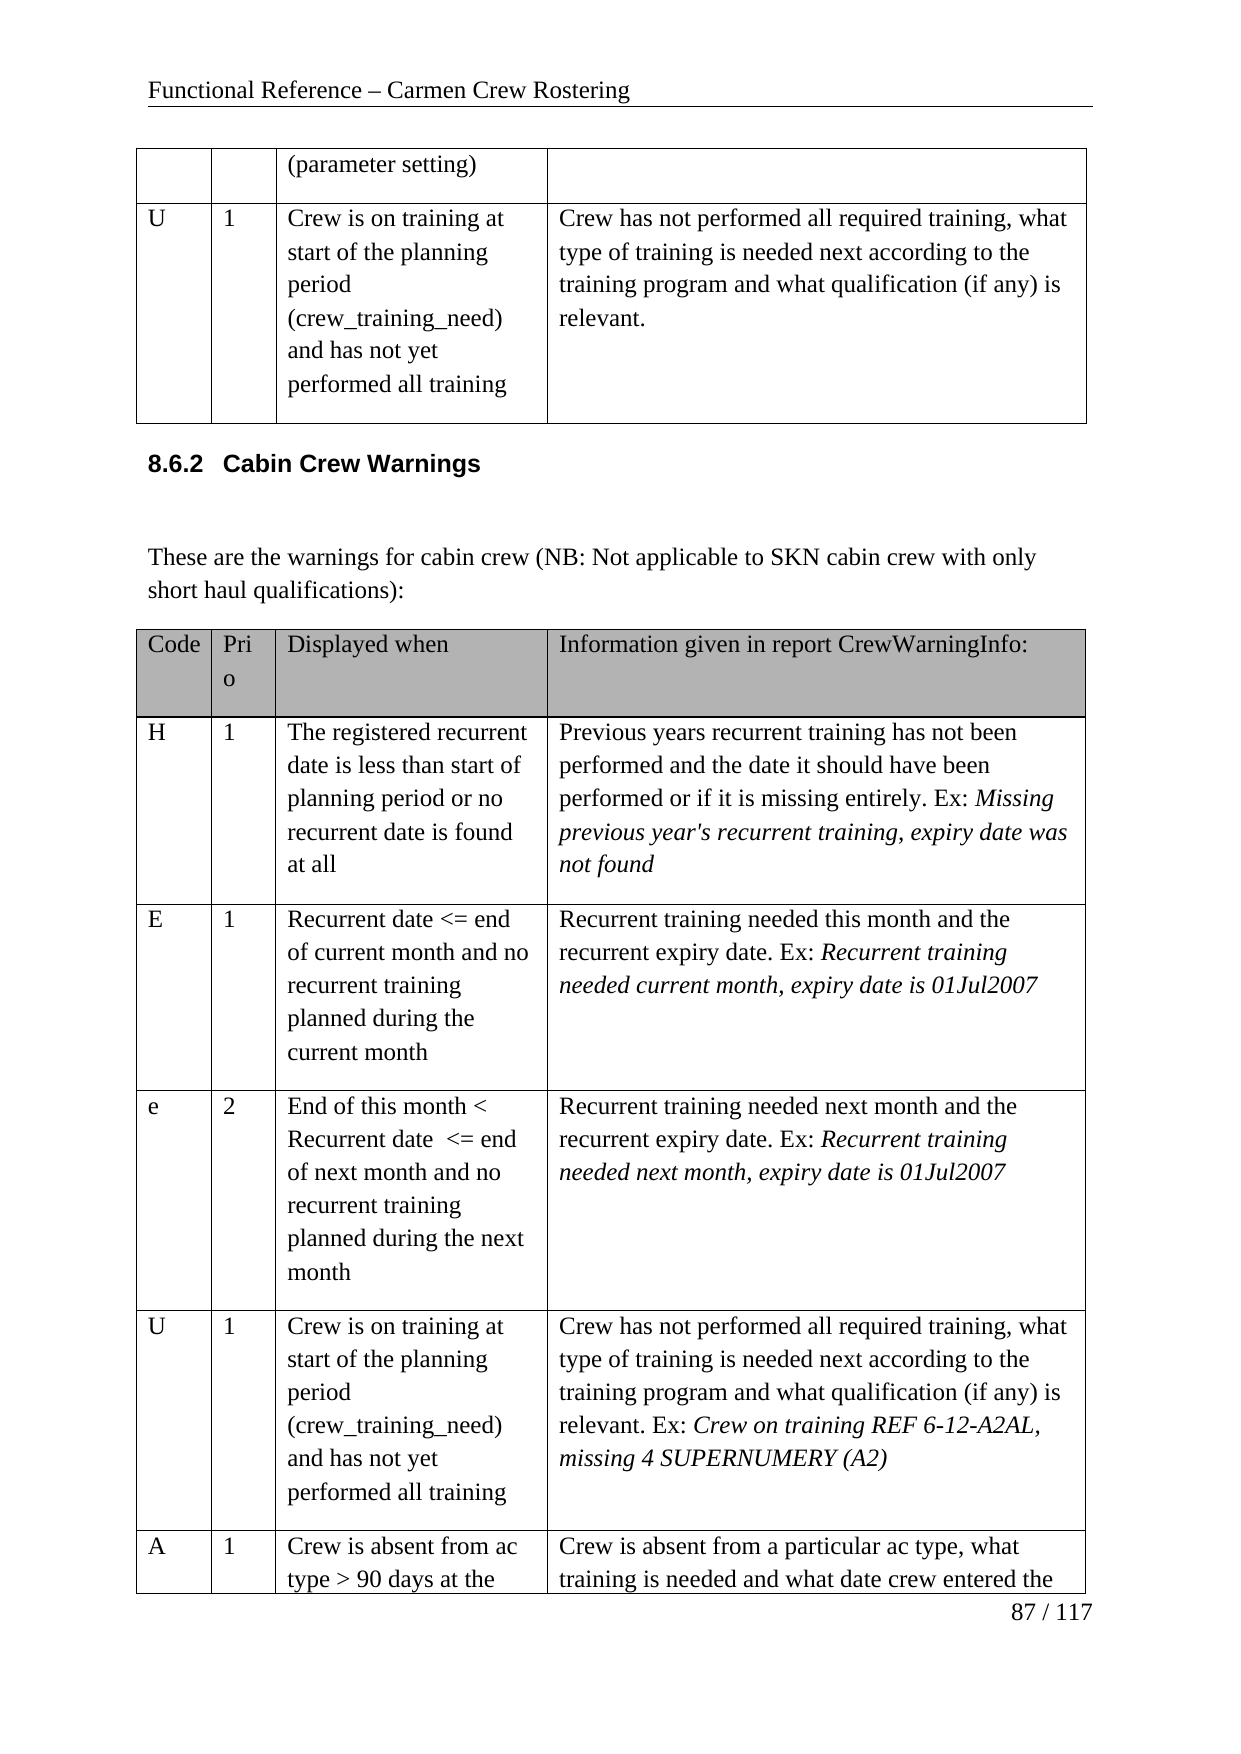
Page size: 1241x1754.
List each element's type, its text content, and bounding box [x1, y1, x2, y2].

subtitle Cabin Crew Warnings [148, 448, 1093, 477]
table_cell Crew is on training at start of the planning period (crew_training_need) and has not yet performed all training [277, 204, 547, 422]
table_cell E [137, 905, 211, 1090]
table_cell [548, 1531, 1085, 1593]
table_cell Recurrent training needed this month and the recurrent expiry date. Ex: Recurrent training needed current month, expiry date is 01Jul2007 [548, 905, 1085, 1090]
table_header Displayed when [276, 630, 547, 716]
table_cell v [137, 149, 211, 202]
table_cell End of this month < Recurrent date <= end of next month and no recurrent training planned during the next month [276, 1091, 547, 1310]
table_cell A [137, 1531, 211, 1593]
table_header Code [137, 630, 211, 716]
text These are the warnings for cabin crew (NB: Not applicable to SKN cabin crew with only short haul qualifications): [148, 542, 1093, 603]
table_cell U [137, 1311, 211, 1530]
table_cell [548, 149, 1086, 202]
table_cell The registered recurrent date is less than start of planning period or no recurrent date is found at all [276, 718, 547, 903]
table_cell 2 [212, 1091, 275, 1310]
table_cell Crew has not performed all required training, what type of training is needed next according to the training program and what qualification (if any) is relevant. Ex: Crew on training REF 6-12-A2AL, missing 4 SUPERNUMERY (A2) [548, 1311, 1085, 1530]
table_cell Crew is on training at start of the planning period (crew_training_need) and has not yet performed all training [276, 1311, 547, 1530]
table_cell Crew has not performed all required training, what type of training is needed next according to the training program and what qualification (if any) is relevant. [548, 204, 1086, 422]
table_cell 2 [212, 149, 276, 202]
table_cell Recurrent date <= end of current month and no recurrent training planned during the current month [276, 905, 547, 1090]
table_cell 1 [212, 905, 275, 1090]
table_cell Recurrent training needed next month and the recurrent expiry date. Ex: Recurrent training needed next month, expiry date is 01Jul2007 [548, 1091, 1085, 1310]
table_cell U [137, 204, 211, 422]
table_header Information given in report CrewWarningInfo: [548, 630, 1085, 716]
table_cell e [137, 1091, 211, 1310]
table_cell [276, 1531, 547, 1593]
table_cell 1 [212, 1531, 275, 1593]
table_cell H [137, 718, 211, 903]
table_cell 1 [212, 718, 275, 903]
table_header Prio [212, 630, 275, 716]
table_cell 1 [212, 204, 276, 422]
table_cell 1 [212, 1311, 275, 1530]
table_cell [277, 149, 547, 202]
table_cell Previous years recurrent training has not been performed and the date it should have been performed or if it is missing entirely. Ex: Missing previous year's recurrent training, expiry date was not found [548, 718, 1085, 903]
